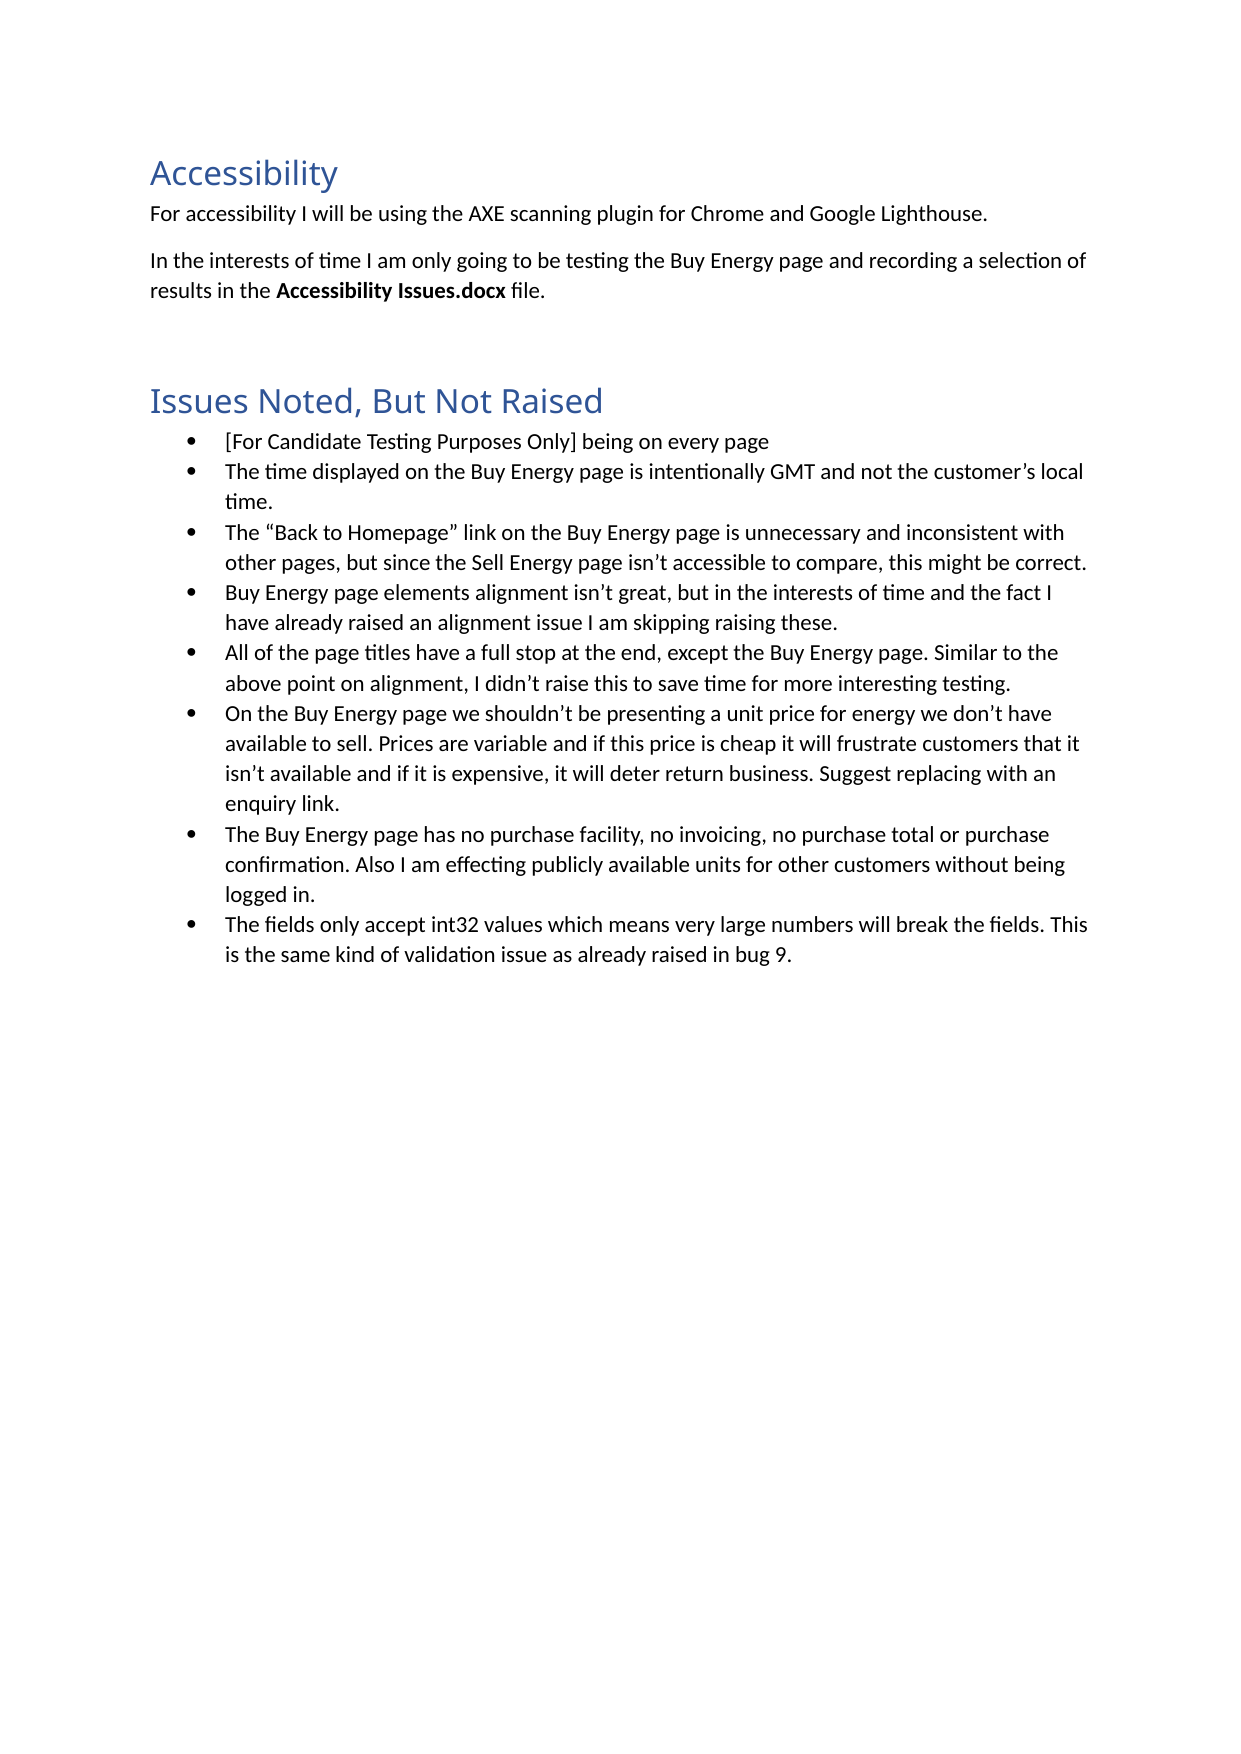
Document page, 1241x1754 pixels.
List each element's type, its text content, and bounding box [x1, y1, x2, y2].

subtitle Issues Noted, But Not Raised [150, 378, 1090, 423]
list Buy Energy page elements alignment isn’t great, but in the interests of time and the fact I have already raised an alignment issue I am skipping raising these. [187, 578, 1090, 636]
subtitle Accessibility [150, 150, 1090, 195]
list The time displayed on the Buy Energy page is intentionally GMT and not the customer’s local time. [187, 457, 1090, 516]
list [For Candidate Testing Purposes Only] being on every page [187, 427, 1090, 455]
list The “Back to Homepage” link on the Buy Energy page is unnecessary and inconsistent with other pages, but since the Sell Energy page isn’t accessible to compare, this might be correct. [187, 518, 1090, 576]
list The Buy Energy page has no purchase facility, no invoicing, no purchase total or purchase confirmation. Also I am effecting publicly available units for other customers without being logged in. [187, 820, 1090, 908]
list All of the page titles have a full stop at the end, except the Buy Energy page. Similar to the above point on alignment, I didn’t raise this to save time for more interesting testing. [187, 638, 1090, 697]
text For accessibility I will be using the AXE scanning plugin for Chrome and Google Lighthouse. [150, 199, 1090, 227]
list On the Buy Energy page we shouldn’t be presenting a unit price for energy we don’t have available to sell. Prices are variable and if this price is cheap it will frustrate customers that it isn’t available and if it is expensive, it will deter return business. Suggest replacing with an enquiry link. [187, 699, 1090, 818]
text In the interests of time I am only going to be testing the Buy Energy page and recording a selection of results in the Accessibility Issues.docx file. [150, 246, 1090, 304]
list The fields only accept int32 values which means very large numbers will break the fields. This is the same kind of validation issue as already raised in bug 9. [187, 910, 1090, 969]
